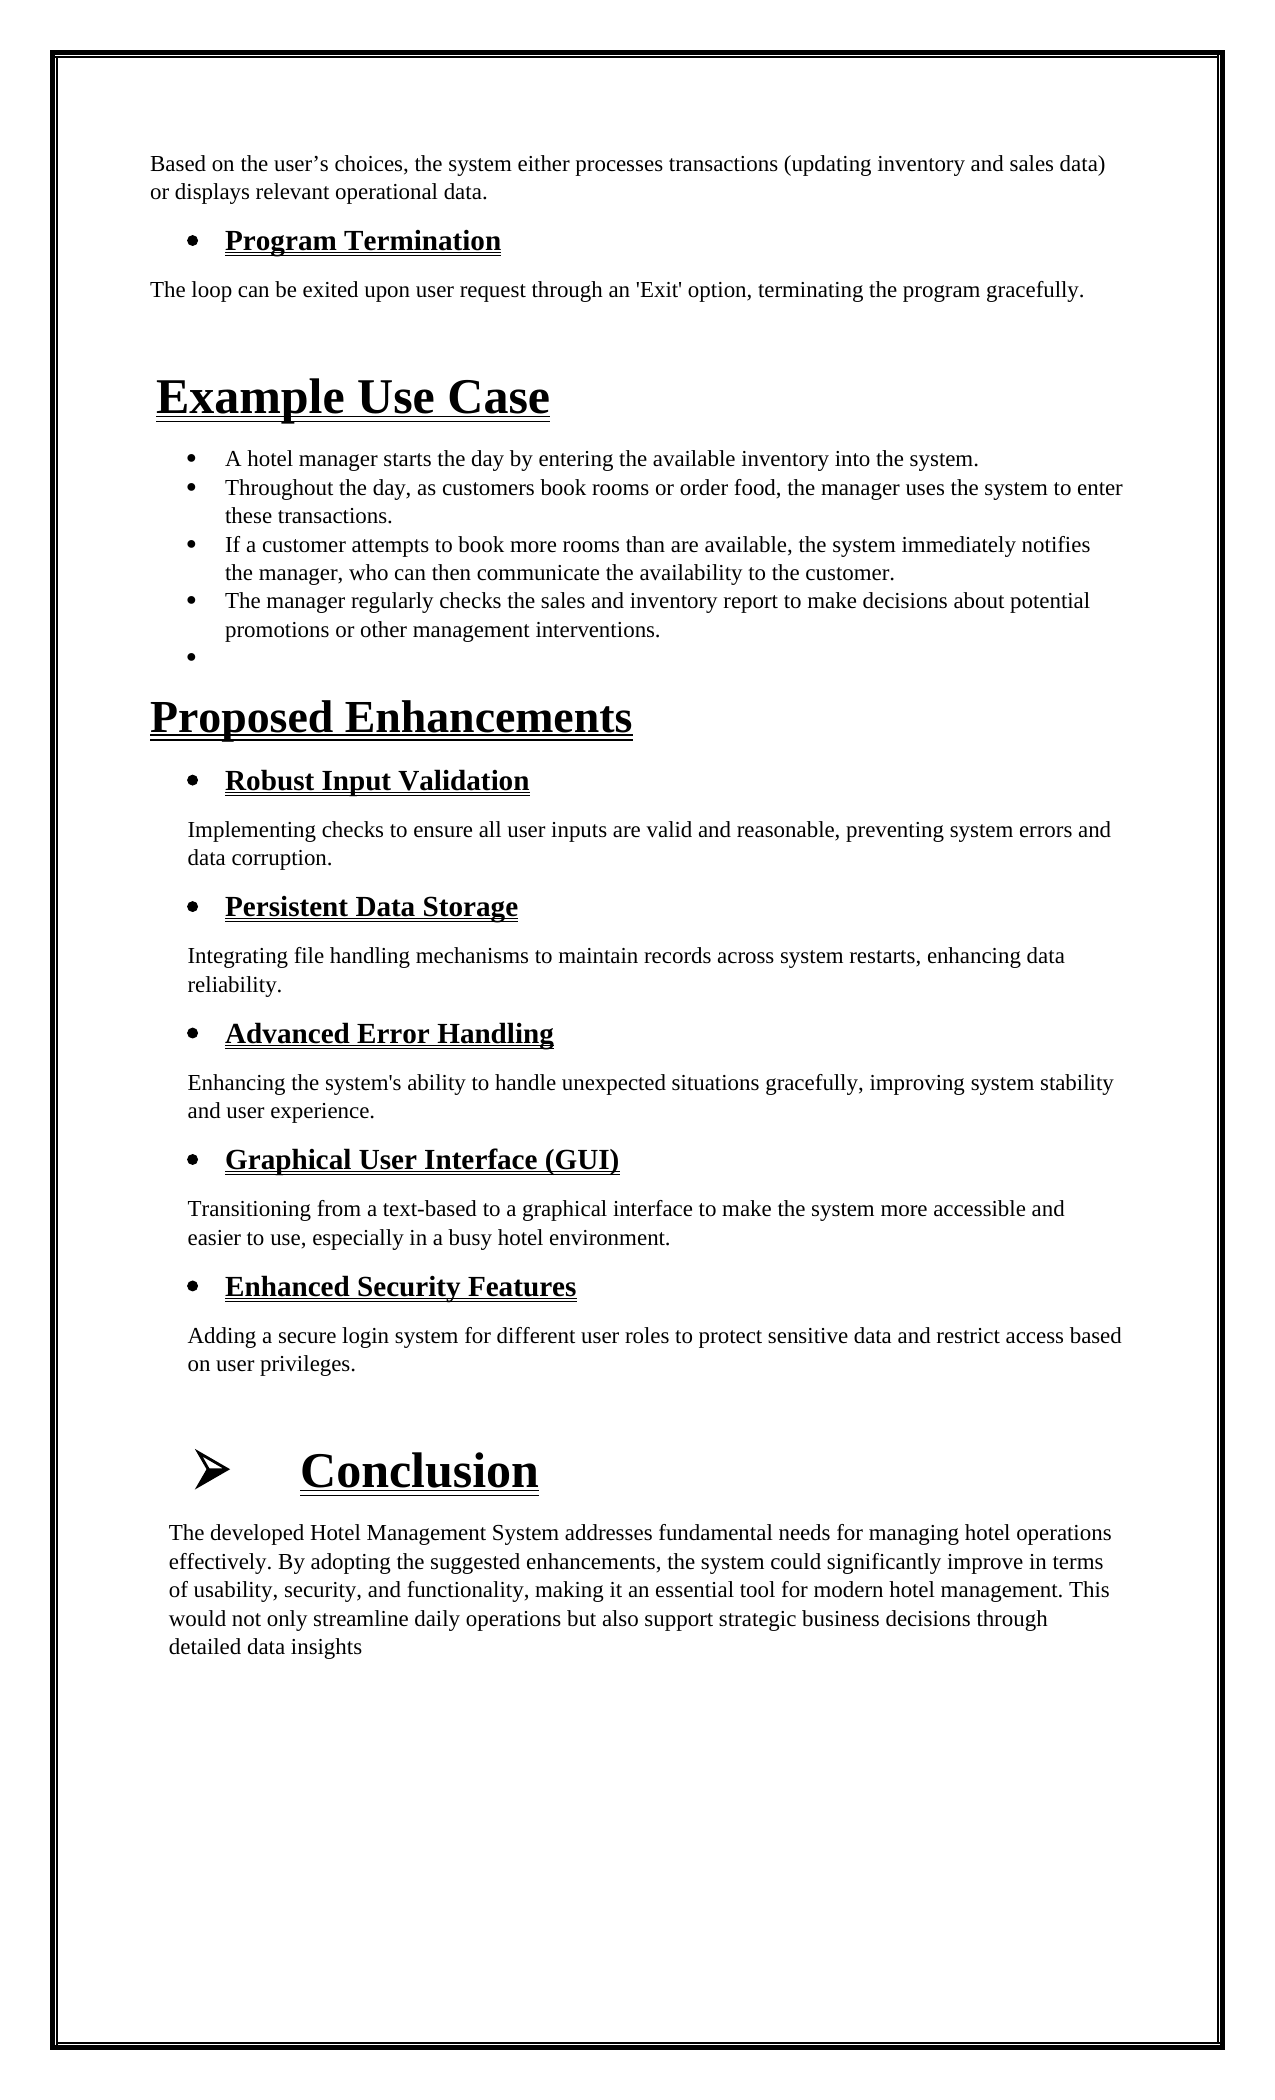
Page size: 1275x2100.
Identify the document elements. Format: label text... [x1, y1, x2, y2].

list Conclusion [193, 1441, 1125, 1498]
text The developed Hotel Management System addresses fundamental needs for managing hotel operations effectively. By adopting the suggested enhancements, the system could significantly improve in terms of usability, security, and functionality, making it an essential tool for modern hotel management. This would not only streamline daily operations but also support strategic business decisions through detailed data insights [169, 1519, 1125, 1659]
text Transitioning from a text-based to a graphical interface to make the system more accessible and easier to use, especially in a busy hotel environment. [187, 1195, 1125, 1250]
text Adding a secure login system for different user roles to protect sensitive data and restrict access based on user privileges. [187, 1322, 1125, 1377]
text Integrating file handling mechanisms to maintain records across system restarts, enhancing data reliability. [187, 942, 1125, 997]
text Enhancing the system's ability to handle unexpected situations gracefully, improving system stability and user experience. [187, 1069, 1125, 1124]
list Enhanced Security Features [187, 1269, 1125, 1303]
text Proposed Enhancements [150, 689, 1125, 742]
text The loop can be exited upon user request through an 'Exit' option, terminating the program gracefully. [150, 276, 1125, 303]
list Graphical User Interface (GUI) [187, 1142, 1125, 1176]
text Example Use Case [150, 367, 1125, 424]
list Advanced Error Handling [187, 1016, 1125, 1050]
text Based on the user’s choices, the system either processes transactions (updating inventory and sales data) or displays relevant operational data. [150, 150, 1125, 205]
text Implementing checks to ensure all user inputs are valid and reasonable, preventing system errors and data corruption. [187, 816, 1125, 871]
list Robust Input Validation [187, 763, 1125, 797]
list The manager regularly checks the sales and inventory report to make decisions about potential promotions or other management interventions. [187, 588, 1125, 642]
list A hotel manager starts the day by entering the available inventory into the system. [187, 445, 1125, 472]
list Throughout the day, as customers book rooms or order food, the manager uses the system to enter these transactions. [187, 474, 1125, 529]
list Program Termination [187, 223, 1125, 257]
list If a customer attempts to book more rooms than are available, the system immediately notifies the manager, who can then communicate the availability to the customer. [187, 531, 1125, 586]
list Persistent Data Storage [187, 889, 1125, 923]
